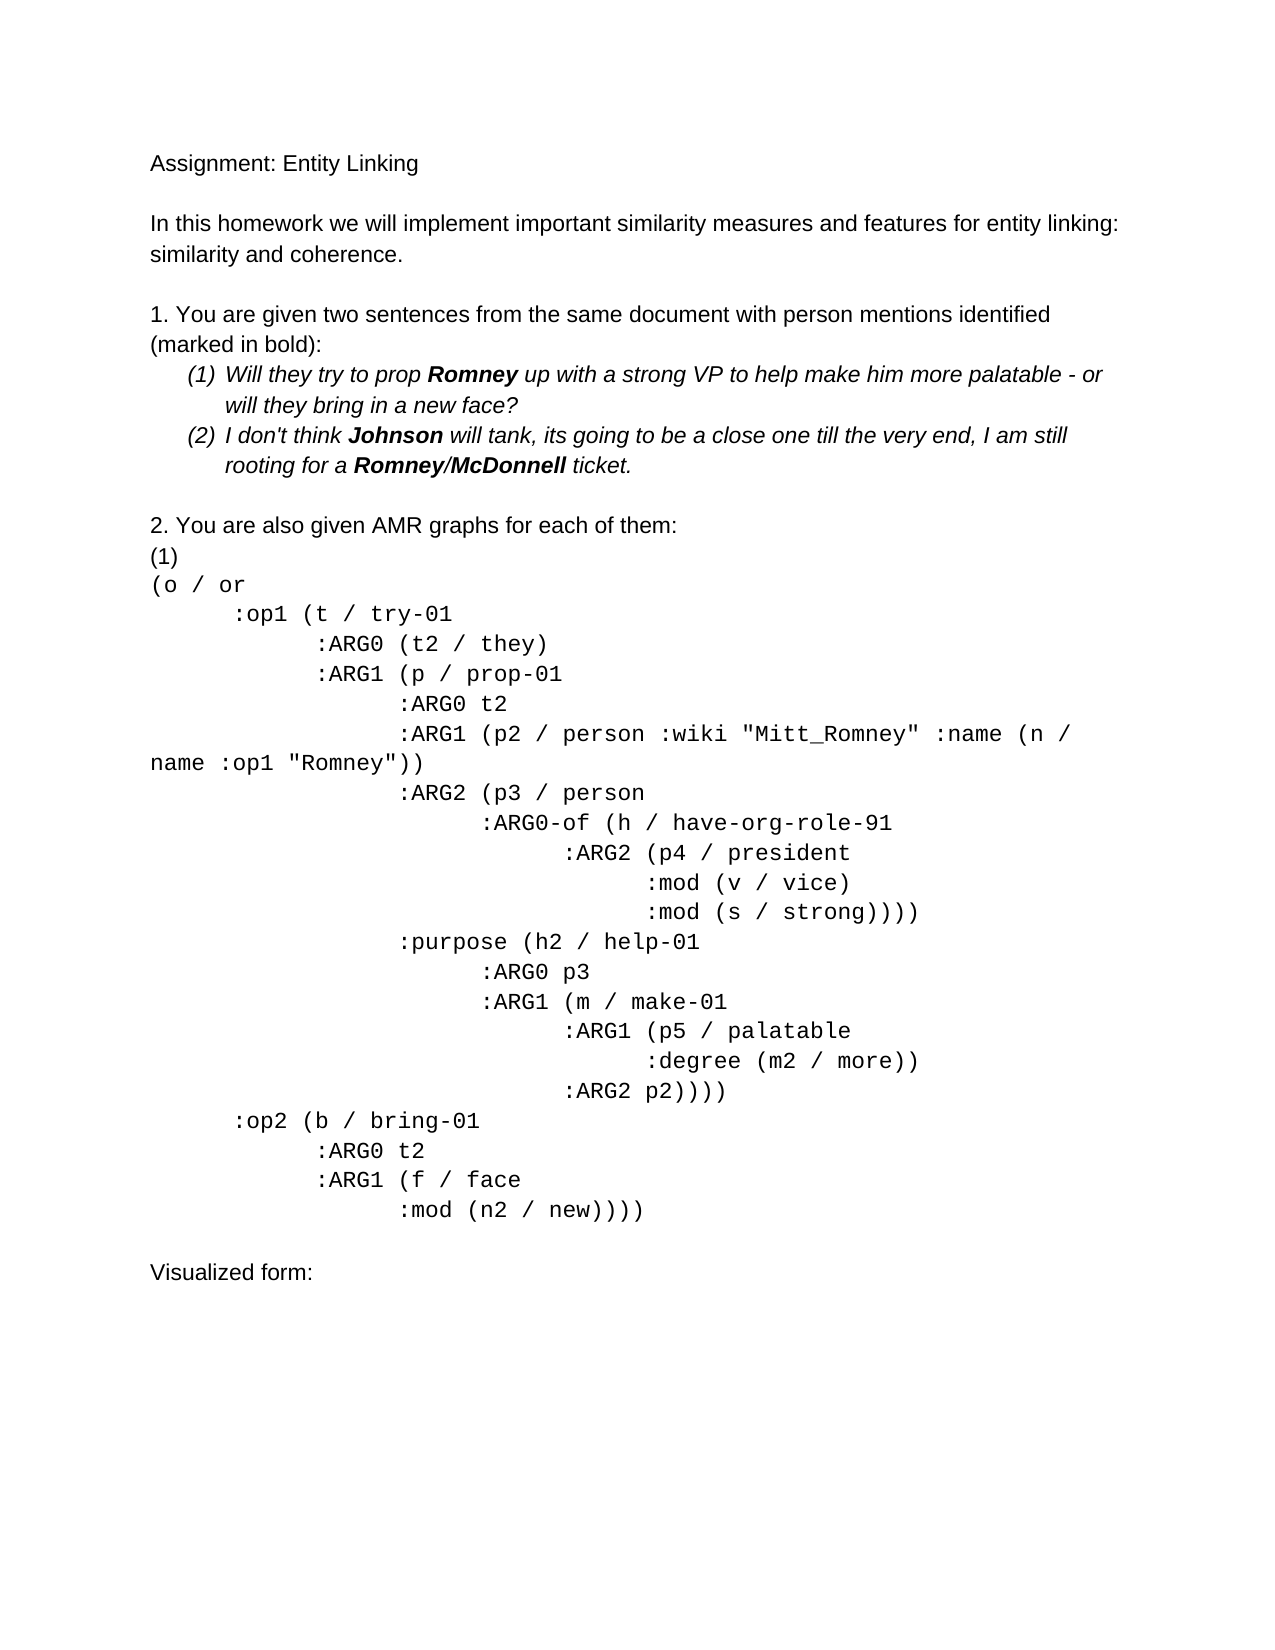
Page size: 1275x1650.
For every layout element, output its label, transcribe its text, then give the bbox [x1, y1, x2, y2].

text (1) [150, 543, 1125, 569]
text :ARG1 (p / prop-01 [150, 662, 1125, 688]
text :ARG0 t2 [150, 1139, 1125, 1165]
text :op1 (t / try-01 [150, 603, 1125, 629]
text :ARG2 p2)))) [150, 1079, 1125, 1105]
text :ARG0 p3 [150, 960, 1125, 986]
text :ARG0-of (h / have-org-role-91 [150, 811, 1125, 837]
list I don't think Johnson will tank, its going to be a close one till the very end, I am still rooting for a Romney/McDonnell ticket. [187, 422, 1125, 478]
text Assignment: Entity Linking [150, 150, 1125, 176]
list Will they try to prop Romney up with a strong VP to help make him more palatable - or will they bring in a new face? [187, 361, 1125, 418]
text :ARG1 (p5 / palatable [150, 1020, 1125, 1046]
text :ARG2 (p4 / president [150, 841, 1125, 867]
text :mod (s / strong)))) [150, 901, 1125, 927]
text :mod (v / vice) [150, 871, 1125, 897]
text Visualized form: [150, 1258, 1125, 1285]
text :ARG0 t2 [150, 692, 1125, 718]
text :degree (m2 / more)) [150, 1049, 1125, 1076]
text :purpose (h2 / help-01 [150, 930, 1125, 956]
text (o / or [150, 573, 1125, 599]
text In this homework we will implement important similarity measures and features for entity linking: similarity and coherence. [150, 210, 1125, 267]
text :op2 (b / bring-01 [150, 1109, 1125, 1135]
text :ARG1 (f / face [150, 1169, 1125, 1195]
text :ARG2 (p3 / person [150, 781, 1125, 807]
text :ARG1 (p2 / person :wiki "Mitt_Romney" :name (n / name :op1 "Romney")) [150, 722, 1125, 778]
text :ARG0 (t2 / they) [150, 632, 1125, 658]
text :ARG1 (m / make-01 [150, 990, 1125, 1016]
text 2. You are also given AMR graphs for each of them: [150, 512, 1125, 539]
text :mod (n2 / new)))) [150, 1198, 1125, 1224]
text 1. You are given two sentences from the same document with person mentions identified (marked in bold): [150, 301, 1125, 358]
